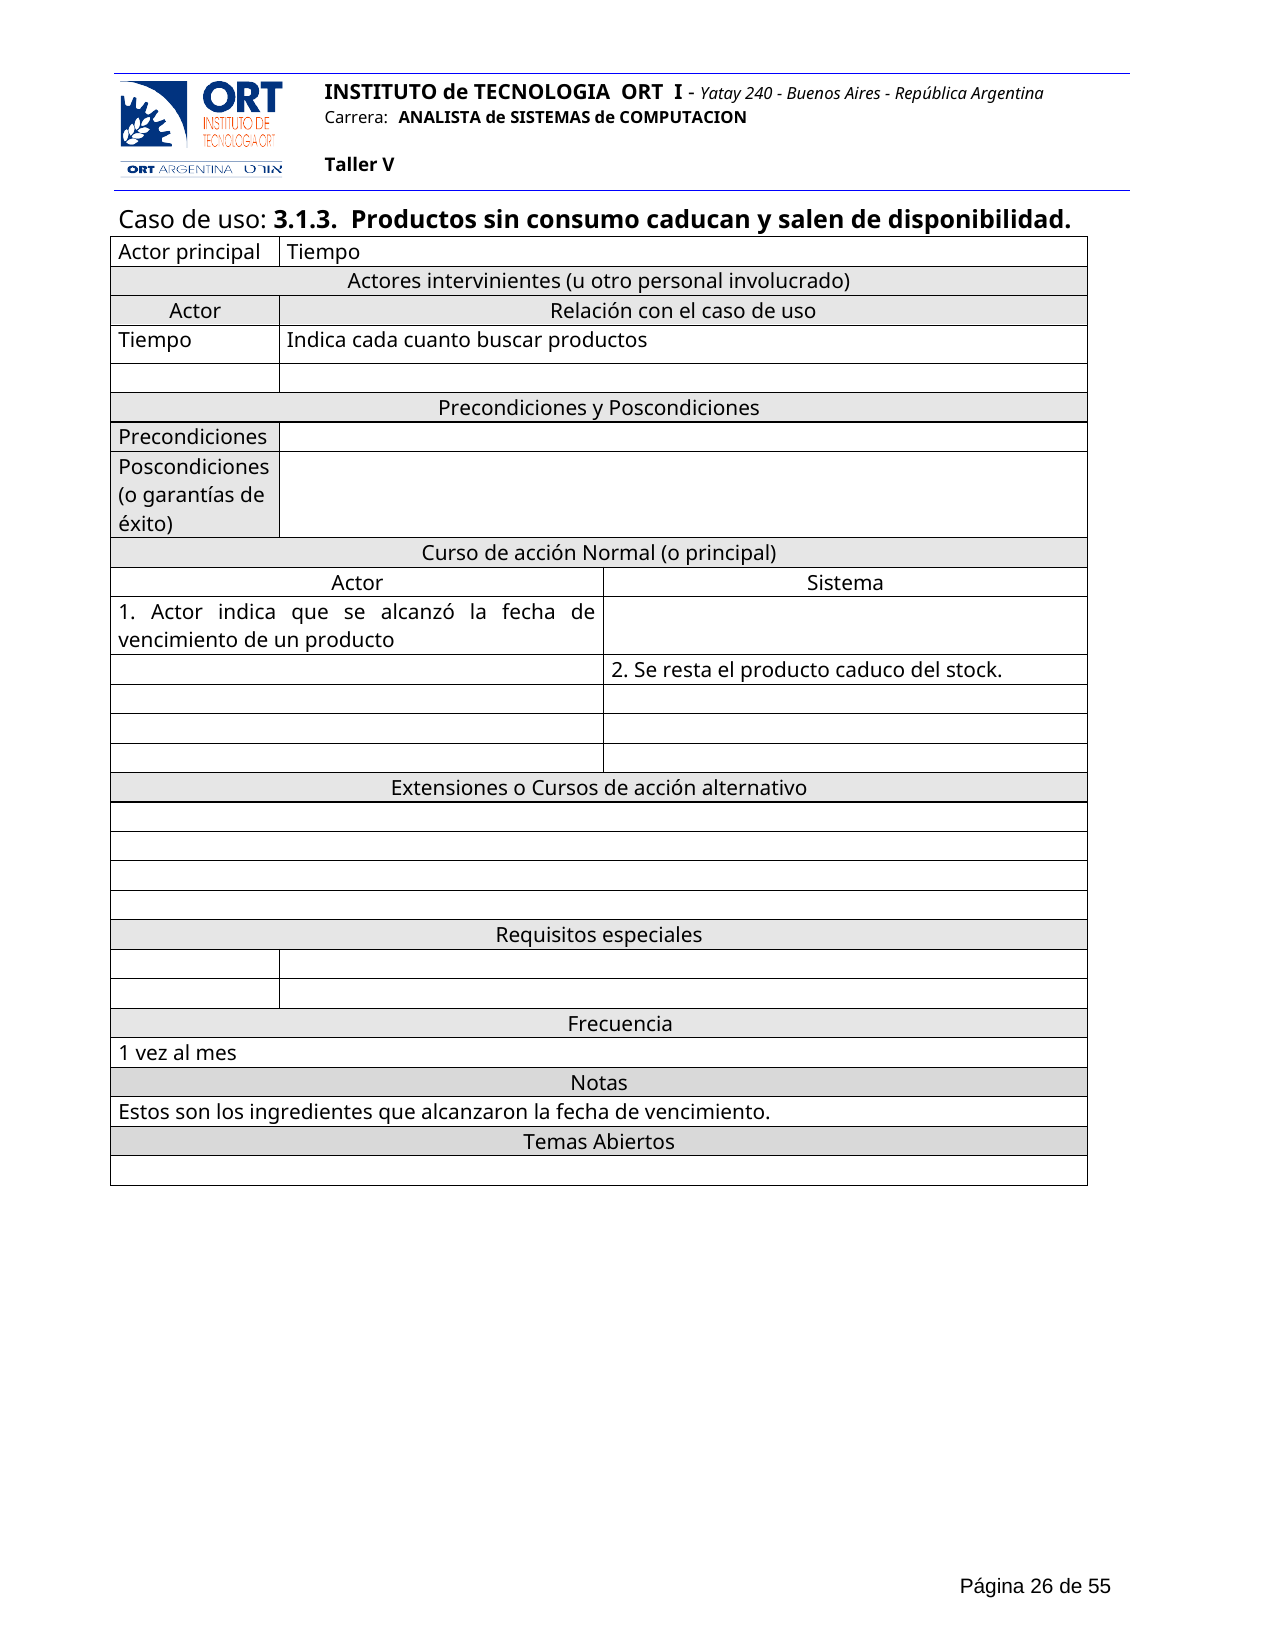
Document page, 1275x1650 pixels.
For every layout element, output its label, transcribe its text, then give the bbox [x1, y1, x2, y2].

table_cell Estos son los ingredientes que alcanzaron la fecha de vencimiento. [111, 1097, 1087, 1126]
table_cell Indica cada cuanto buscar productos [280, 326, 1087, 362]
table_cell [111, 891, 1087, 919]
table_cell Notas [111, 1068, 1087, 1096]
table_cell Tiempo [111, 326, 279, 362]
table_cell [111, 803, 1087, 831]
table_cell 1 vez al mes [111, 1038, 1087, 1067]
table_cell [111, 861, 1087, 890]
table_cell Extensiones o Cursos de acción alternativo [111, 773, 1087, 801]
table_cell [111, 950, 279, 978]
table_cell Relación con el caso de uso [280, 296, 1087, 324]
table_cell 2. Se resta el producto caduco del stock. [604, 655, 1087, 683]
table_header Actor principal [111, 237, 279, 266]
table_cell [111, 655, 603, 683]
table_cell Actores intervinientes (u otro personal involucrado) [111, 267, 1087, 295]
table_cell Temas Abiertos [111, 1127, 1087, 1155]
table_cell [280, 979, 1087, 1008]
table_cell Sistema [604, 568, 1087, 596]
table_cell [111, 1156, 1087, 1185]
table_cell [111, 714, 603, 742]
table_cell [111, 979, 279, 1008]
table_cell [604, 685, 1087, 713]
table_cell [604, 597, 1087, 654]
subtitle Caso de uso: 3.1.3. Productos sin consumo caducan y salen de disponibilidad. [118, 202, 1157, 236]
table_cell [280, 423, 1087, 451]
table_cell Precondiciones y Poscondiciones [111, 393, 1087, 421]
table_cell Poscondiciones (o garantías de éxito) [111, 452, 279, 537]
table_cell [280, 950, 1087, 978]
table_cell [111, 832, 1087, 860]
table_cell Precondiciones [111, 423, 279, 451]
table_cell Requisitos especiales [111, 920, 1087, 949]
table_cell 1. Actor indica que se alcanzó la fecha de vencimiento de un producto [111, 597, 603, 654]
table_cell [604, 714, 1087, 742]
table_cell [111, 685, 603, 713]
table_header Tiempo [280, 237, 1087, 266]
table_cell [111, 744, 603, 772]
table_cell [604, 744, 1087, 772]
table_cell Curso de acción Normal (o principal) [111, 538, 1087, 567]
table_cell Frecuencia [111, 1009, 1087, 1037]
table_cell [280, 452, 1087, 537]
table_cell [280, 364, 1087, 392]
table_cell Actor [111, 296, 279, 324]
table_cell [111, 364, 279, 392]
table_cell Actor [111, 568, 603, 596]
